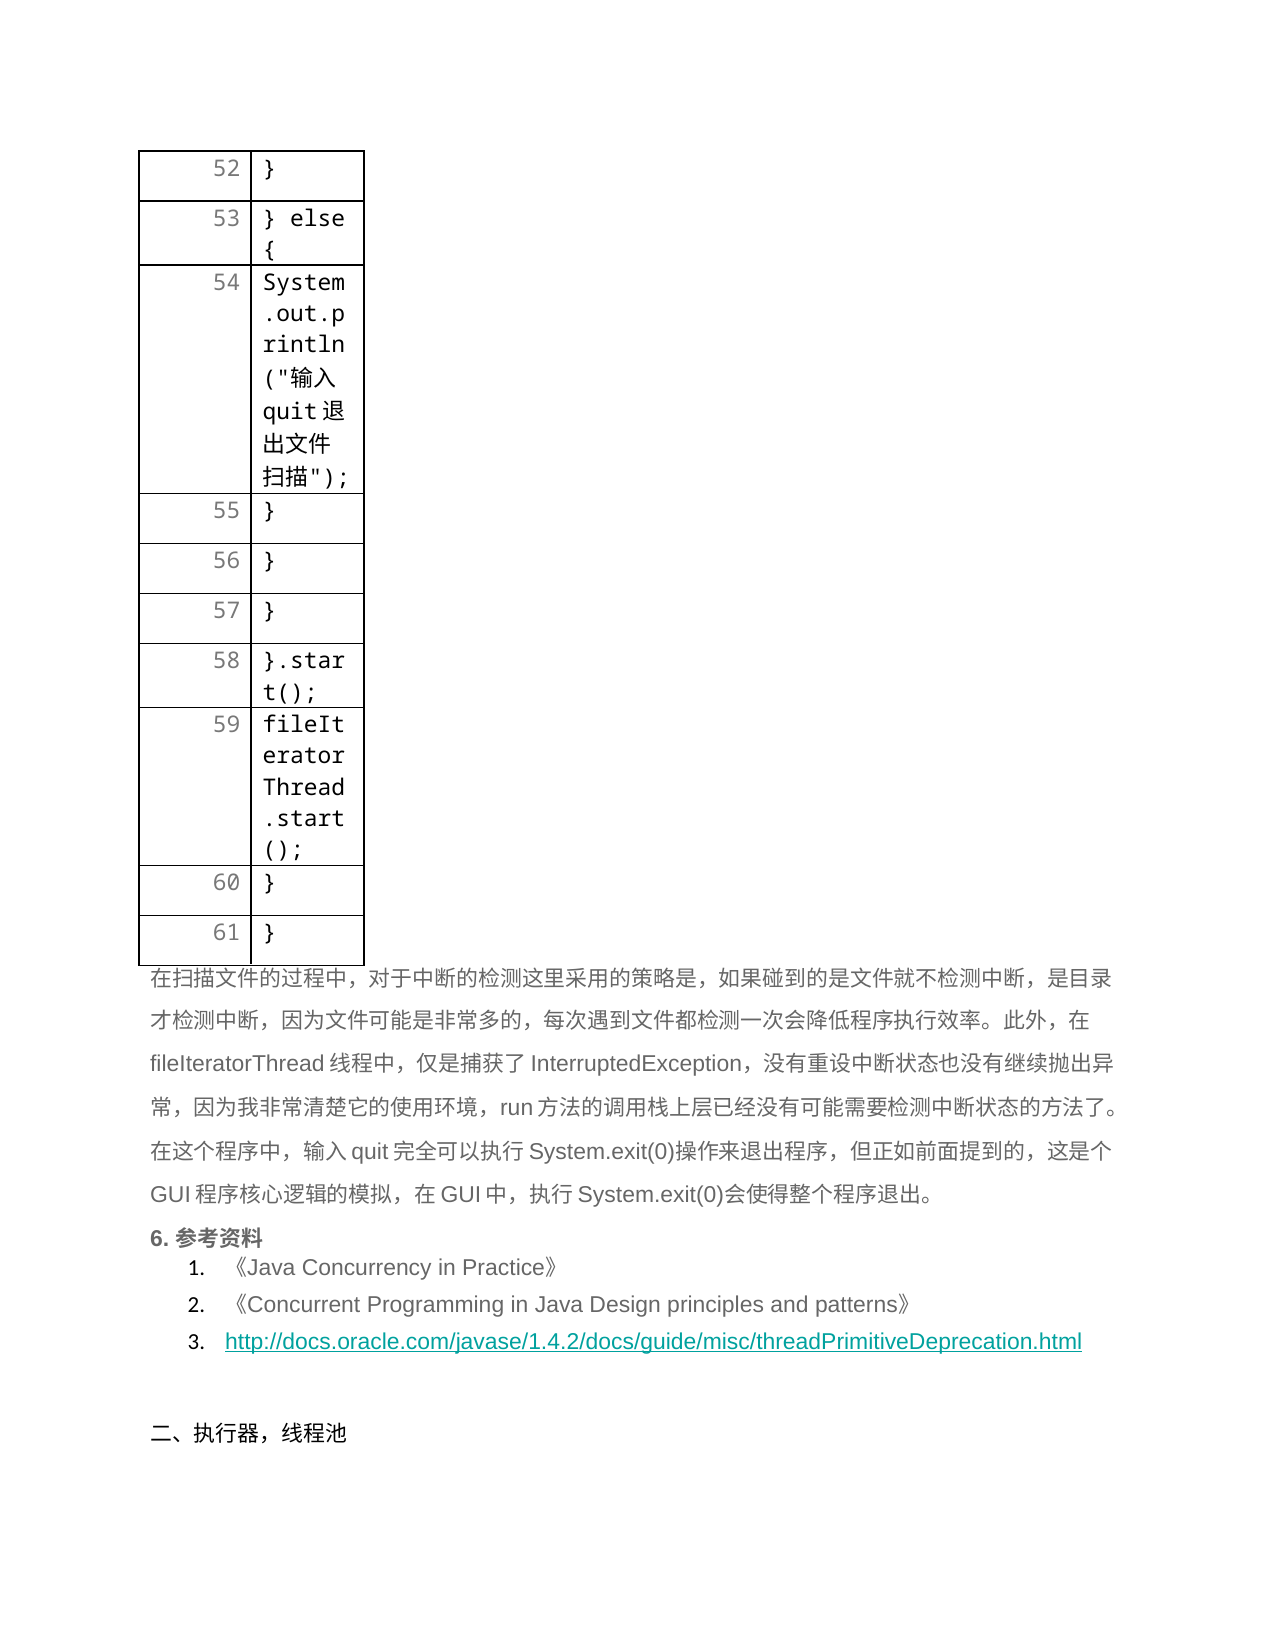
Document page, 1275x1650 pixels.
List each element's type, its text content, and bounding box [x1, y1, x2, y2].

text 6. 参考资料 [150, 1225, 1125, 1251]
table_header } [252, 544, 363, 593]
table_header 58 [140, 644, 250, 707]
table_header } [252, 594, 363, 643]
table_header 60 [140, 866, 250, 914]
table_header 52 [140, 152, 250, 200]
table_header } [252, 152, 363, 200]
list http://docs.oracle.com/javase/1.4.2/docs/guide/misc/threadPrimitiveDeprecation.html [187, 1327, 1125, 1355]
table_header 53 [140, 202, 250, 264]
table_header 57 [140, 594, 250, 643]
table_header 59 [140, 708, 250, 864]
table_header fileIteratorThread.start(); [252, 708, 363, 864]
table_header } else { [252, 202, 363, 264]
table_header } [252, 494, 363, 543]
table_header }.start(); [252, 644, 363, 707]
list 《Java Concurrency in Practice》 [187, 1253, 1125, 1281]
table_header 54 [140, 266, 250, 493]
text 在这个程序中，输入quit完全可以执行System.exit(0)操作来退出程序，但正如前面提到的，这是个GUI程序核心逻辑的模拟，在GUI中，执行System.exit(0)会使得整个程序退出。 [150, 1138, 1125, 1208]
table_header 55 [140, 494, 250, 543]
list 《Concurrent Programming in Java Design principles and patterns》 [187, 1290, 1125, 1318]
text 二、执行器，线程池 [150, 1420, 1125, 1446]
table_header } [252, 916, 363, 964]
text 在扫描文件的过程中，对于中断的检测这里采用的策略是，如果碰到的是文件就不检测中断，是目录才检测中断，因为文件可能是非常多的，每次遇到文件都检测一次会降低程序执行效率。此外，在fileIteratorThread线程中，仅是捕获了InterruptedException，没有重设中断状态也没有继续抛出异常，因为我非常清楚它的使用环境，run方法的调用栈上层已经没有可能需要检测中断状态的方法了。 [150, 966, 1125, 1120]
table_header 56 [140, 544, 250, 593]
table_header System.out.println("输入quit退出文件扫描"); [252, 266, 363, 493]
table_header 61 [140, 916, 250, 964]
table_header } [252, 866, 363, 914]
